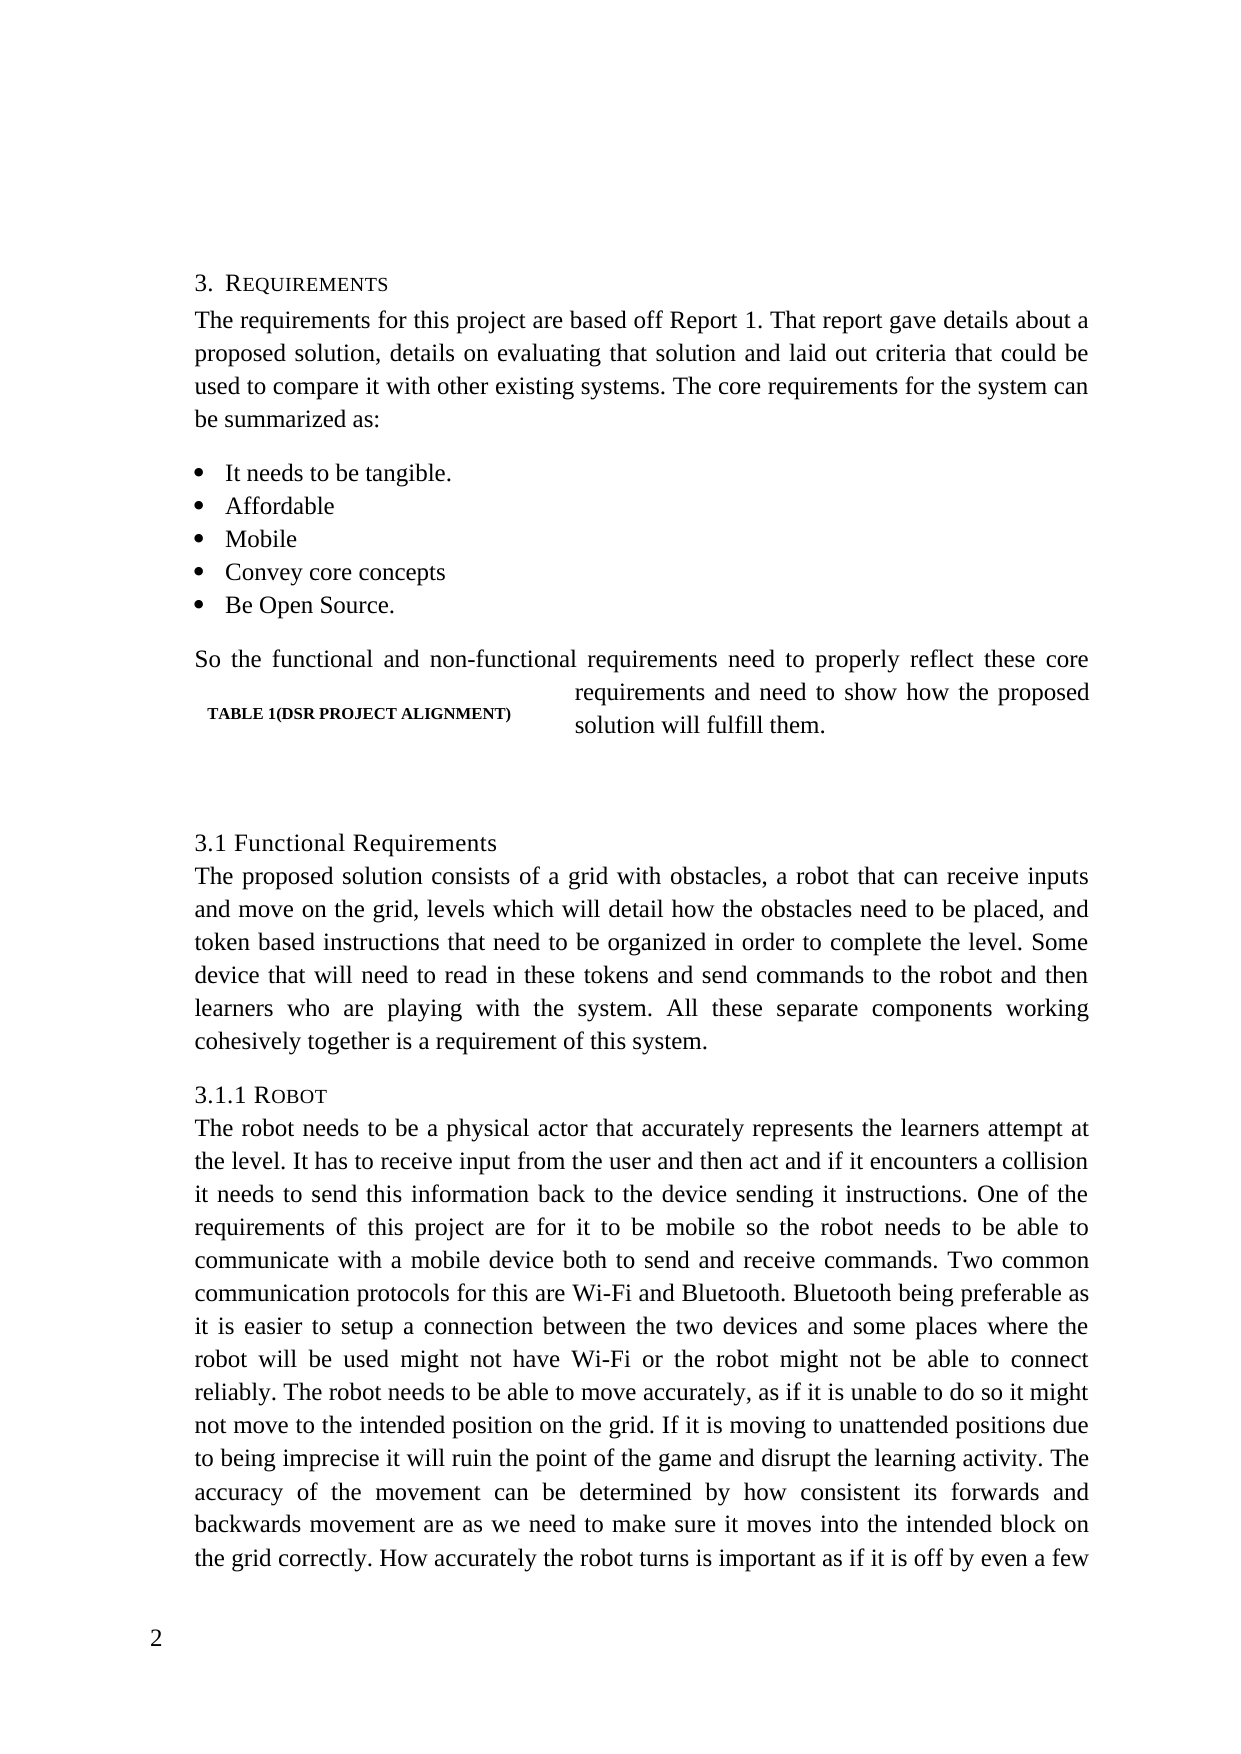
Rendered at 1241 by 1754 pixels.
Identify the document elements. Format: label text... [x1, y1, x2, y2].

subtitle Requirements [194, 268, 1090, 297]
list It needs to be tangible. [194, 458, 1090, 487]
list Be Open Source. [194, 590, 1090, 619]
text Table 1(DSR PRoject alignment) [207, 704, 511, 723]
text So the functional and non-functional requirements need to properly reflect these core requirements and need to show how the proposed solution will fulfill them. [194, 644, 1090, 739]
text The proposed solution consists of a grid with obstacles, a robot that can receive inputs and move on the grid, levels which will detail how the obstacles need to be placed, and token based instructions that need to be organized in order to complete the level. Some device that will need to read in these tokens and send commands to the robot and then learners who are playing with the system. All these separate components working cohesively together is a requirement of this system. [194, 861, 1090, 1055]
list Convey core concepts [194, 557, 1090, 586]
subtitle 3.1 Functional Requirements [194, 828, 1090, 857]
text The requirements for this project are based off Report 1. That report gave details about a proposed solution, details on evaluating that solution and laid out criteria that could be used to compare it with other existing systems. The core requirements for the system can be summarized as: [194, 305, 1090, 433]
list Affordable [194, 491, 1090, 520]
list Mobile [194, 524, 1090, 553]
subtitle 3.1.1 Robot [194, 1080, 1090, 1109]
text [194, 1113, 1090, 1571]
